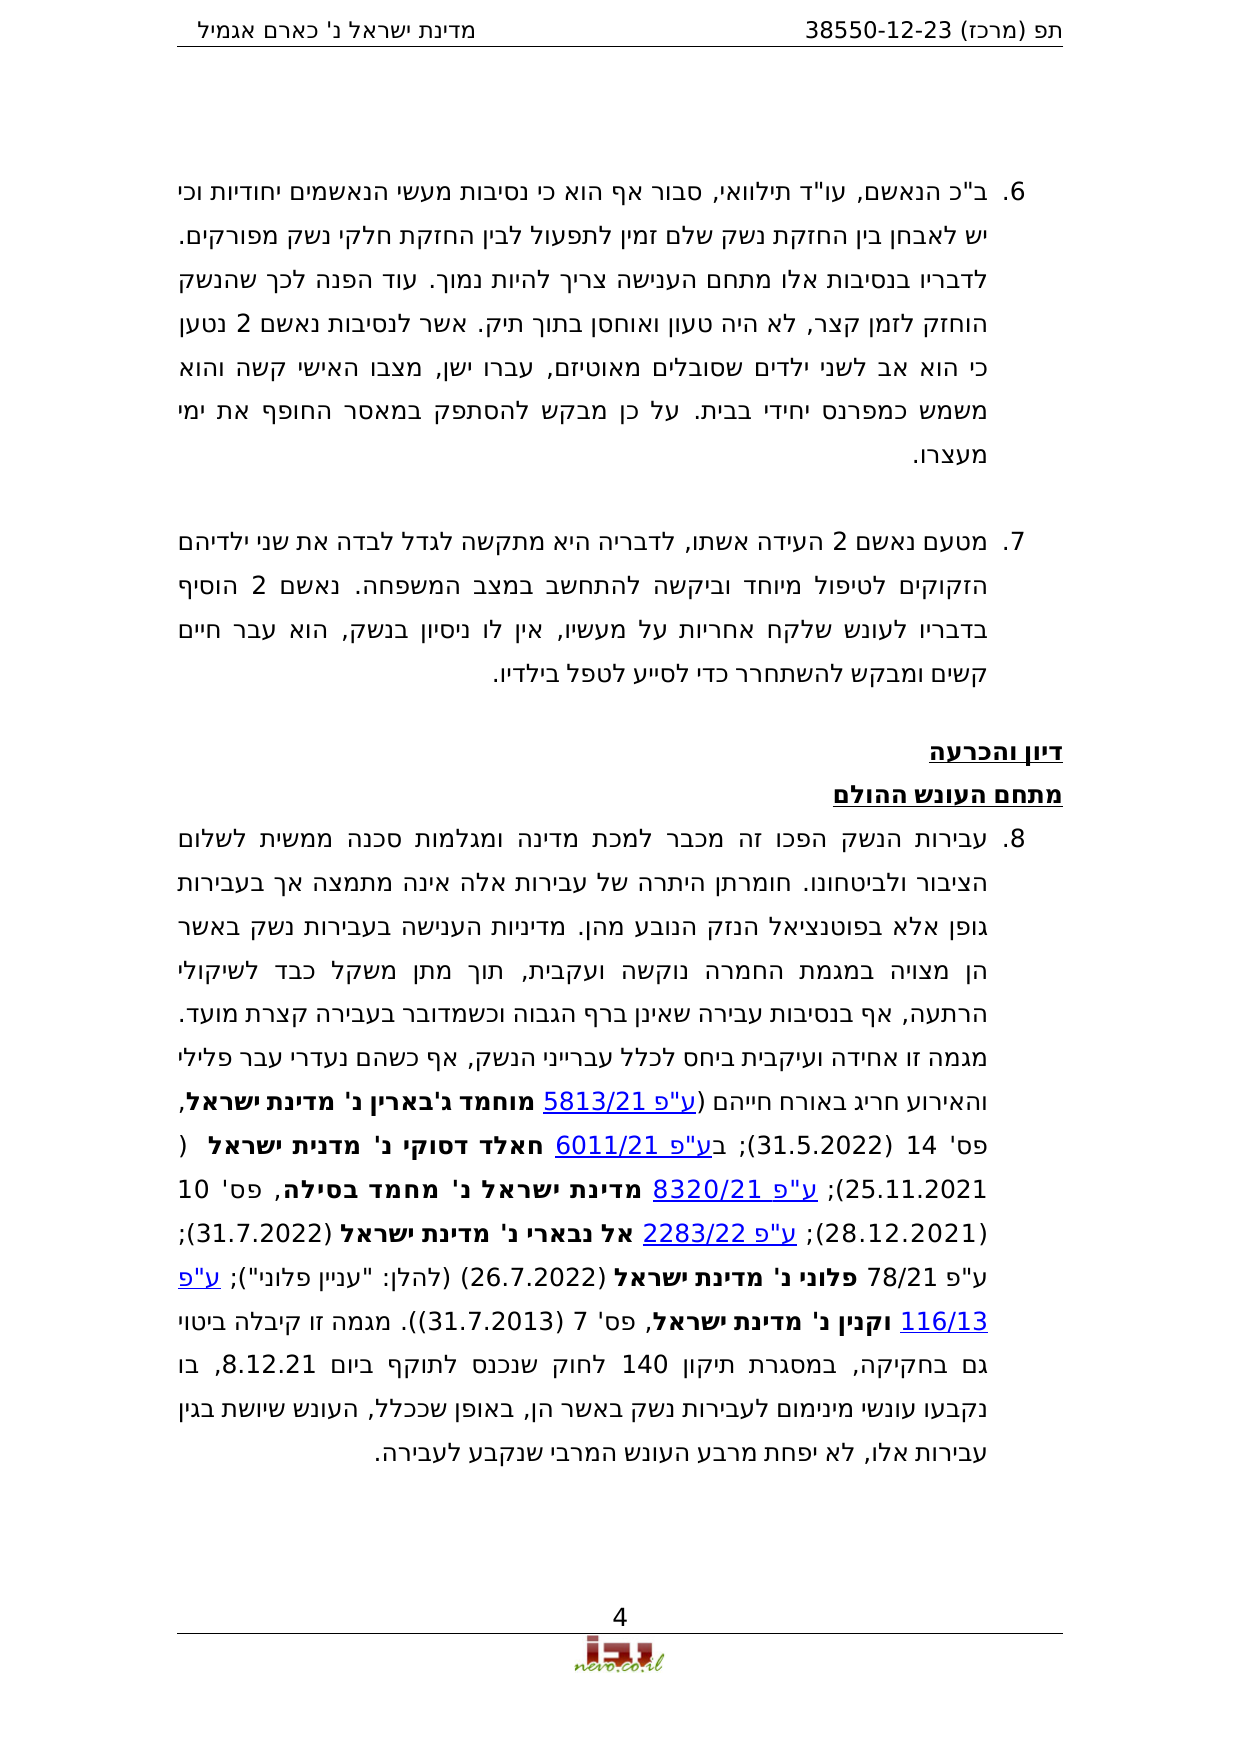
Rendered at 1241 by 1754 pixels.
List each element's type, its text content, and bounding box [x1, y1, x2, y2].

list ב"כ הנאשם, עו"ד תילוואי, סבור אף הוא כי נסיבות מעשי הנאשמים יחודיות וכי יש לאבחן בין החזקת נשק שלם זמין לתפעול לבין החזקת חלקי נשק מפורקים. לדבריו בנסיבות אלו מתחם הענישה צריך להיות נמוך. עוד הפנה לכך שהנשק הוחזק לזמן קצר, לא היה טעון ואוחסן בתוך תיק. אשר לנסיבות נאשם 2 נטען כי הוא אב לשני ילדים שסובלים מאוטיזם, עברו ישן, מצבו האישי קשה והוא משמש כמפרנס יחידי בבית. על כן מבקש להסתפק במאסר החופף את ימי מעצרו. [177, 177, 1026, 469]
picture [574, 1635, 666, 1673]
list עבירות הנשק הפכו זה מכבר למכת מדינה ומגלמות סכנה ממשית לשלום הציבור ולביטחונו. חומרתן היתרה של עבירות אלה אינה מתמצה אך בעבירות גופן אלא בפוטנציאל הנזק הנובע מהן. מדיניות הענישה בעבירות נשק באשר הן מצויה במגמת החמרה נוקשה ועקבית, תוך מתן משקל כבד לשיקולי הרתעה, אף בנסיבות עבירה שאינן ברף הגבוה וכשמדובר בעבירה קצרת מועד. מגמה זו אחידה ועיקבית ביחס לכלל עברייני הנשק, אף כשהם נעדרי עבר פלילי והאירוע חריג באורח חייהם (ע"פ 5813/21 מוחמד ג'בארין נ' מדינת ישראל, פס' 14 (31.5.2022); בע"פ 6011/21 חאלד דסוקי נ' מדנית ישראל (25.11.2021); ע"פ 8320/21 מדינת ישראל נ' מחמד בסילה, פס' 10 (28.12.2021); ע"פ 2283/22 אל נבארי נ' מדינת ישראל (31.7.2022); ע"פ 78/21 פלוני נ' מדינת ישראל (26.7.2022) (להלן: "עניין פלוני"); ע"פ 116/13 וקנין נ' מדינת ישראל, פס' 7 (31.7.2013)). מגמה זו קיבלה ביטוי גם בחקיקה, במסגרת תיקון 140 לחוק שנכנס לתוקף ביום 8.12.21, בו נקבעו עונשי מינימום לעבירות נשק באשר הן, באופן שככלל, העונש שיושת בגין עבירות אלו, לא יפחת מרבע העונש המרבי שנקבע לעבירה. [177, 824, 1026, 1467]
list מטעם נאשם 2 העידה אשתו, לדבריה היא מתקשה לגדל לבדה את שני ילדיהם הזקוקים לטיפול מיוחד וביקשה להתחשב במצב המשפחה. נאשם 2 הוסיף בדבריו לעונש שלקח אחריות על מעשיו, אין לו ניסיון בנשק, הוא עבר חיים קשים ומבקש להשתחרר כדי לסייע לטפל בילדיו. [177, 527, 1026, 688]
text דיון והכרעה [177, 737, 1063, 766]
text מתחם העונש ההולם [177, 780, 1063, 809]
